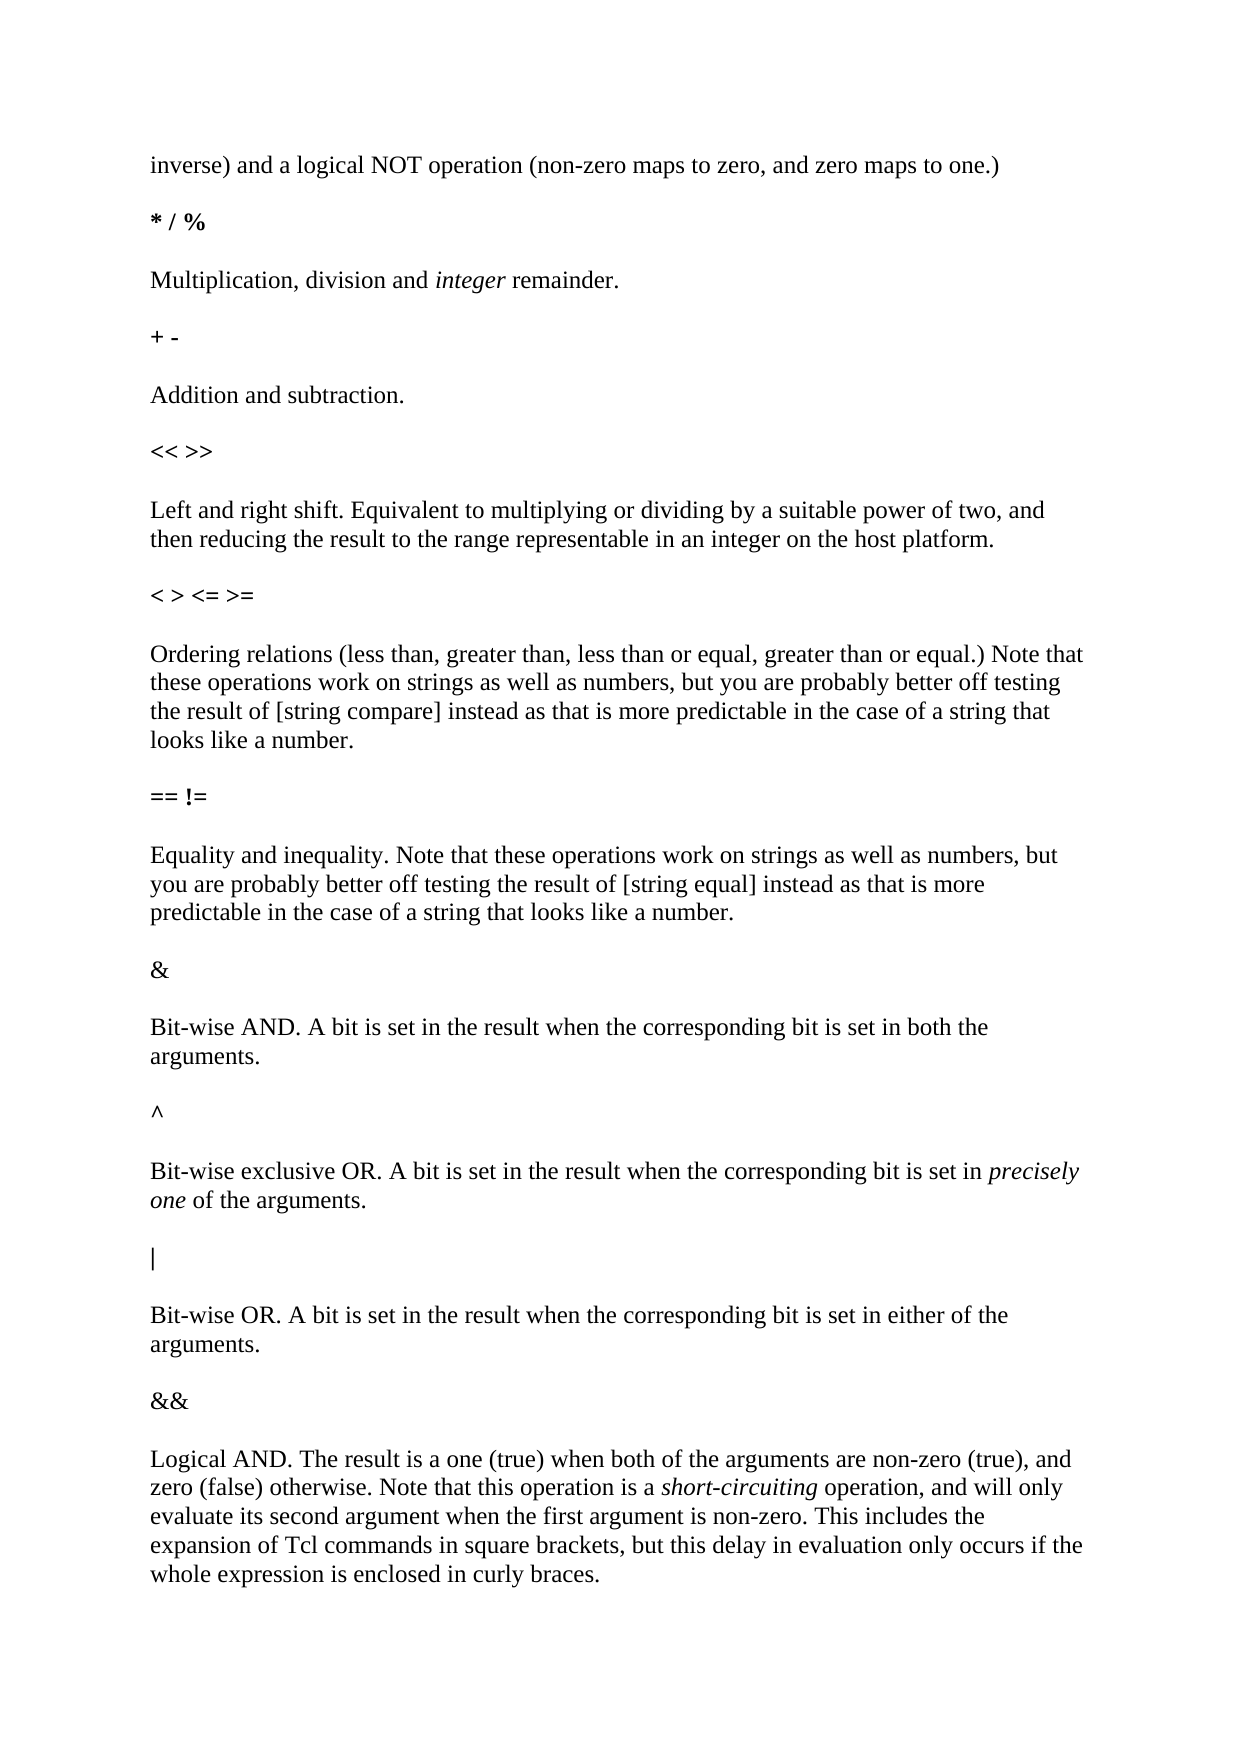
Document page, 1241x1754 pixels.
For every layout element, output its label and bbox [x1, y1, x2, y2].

text [150, 150, 1090, 1587]
